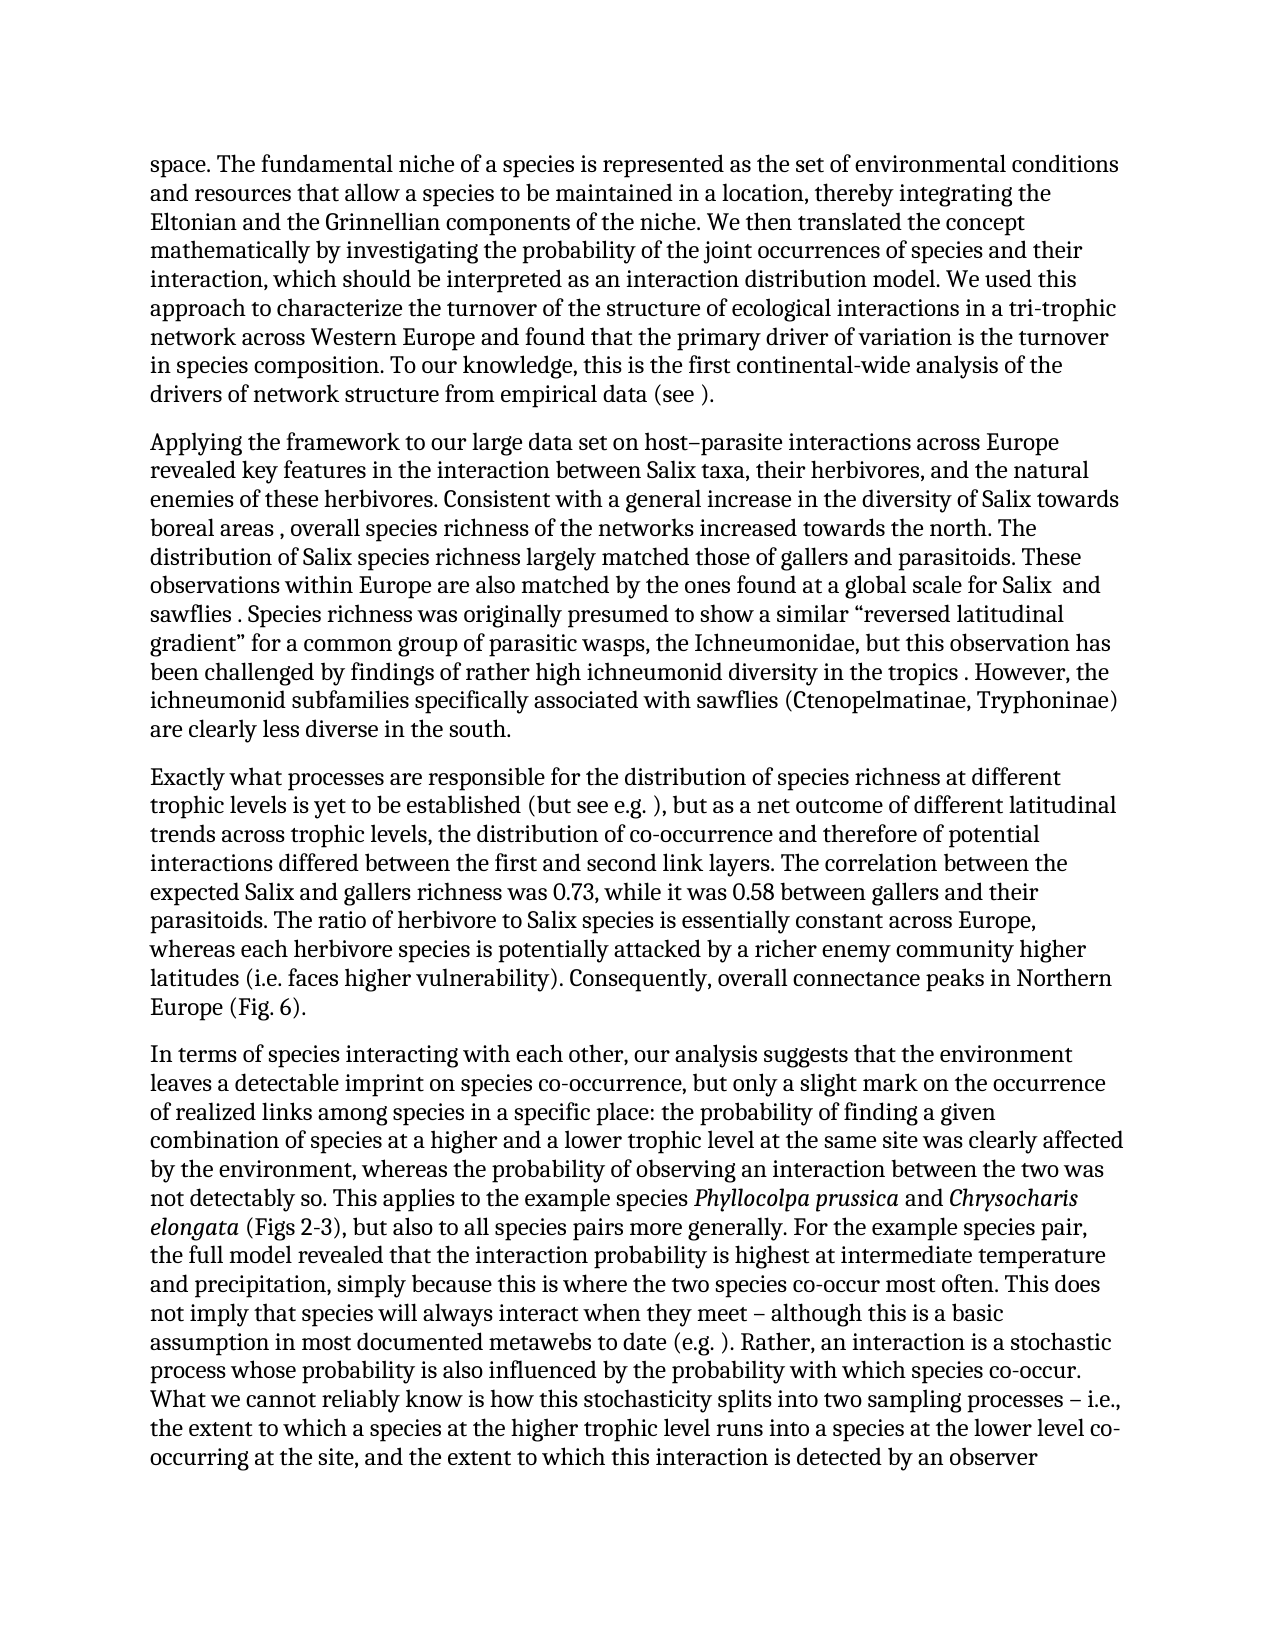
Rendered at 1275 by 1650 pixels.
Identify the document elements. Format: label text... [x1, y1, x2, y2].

text Applying the framework to our large data set on host–parasite interactions across Europe revealed key features in the interaction between Salix taxa, their herbivores, and the natural enemies of these herbivores. Consistent with a general increase in the diversity of Salix towards boreal areas , overall species richness of the networks increased towards the north. The distribution of Salix species richness largely matched those of gallers and parasitoids. These observations within Europe are also matched by the ones found at a global scale for Salix and sawflies . Species richness was originally presumed to show a similar “reversed latitudinal gradient” for a common group of parasitic wasps, the Ichneumonidae, but this observation has been challenged by findings of rather high ichneumonid diversity in the tropics . However, the ichneumonid subfamilies specifically associated with sawflies (Ctenopelmatinae, Tryphoninae) are clearly less diverse in the south. [150, 427, 1125, 744]
text Exactly what processes are responsible for the distribution of species richness at different trophic levels is yet to be established (but see e.g. ), but as a net outcome of different latitudinal trends across trophic levels, the distribution of co-occurrence and therefore of potential interactions differed between the first and second link layers. The correlation between the expected Salix and gallers richness was 0.73, while it was 0.58 between gallers and their parasitoids. The ratio of herbivore to Salix species is essentially constant across Europe, whereas each herbivore species is potentially attacked by a richer enemy community higher latitudes (i.e. faces higher vulnerability). Consequently, overall connectance peaks in Northern Europe (Fig. 6). [150, 762, 1125, 1021]
